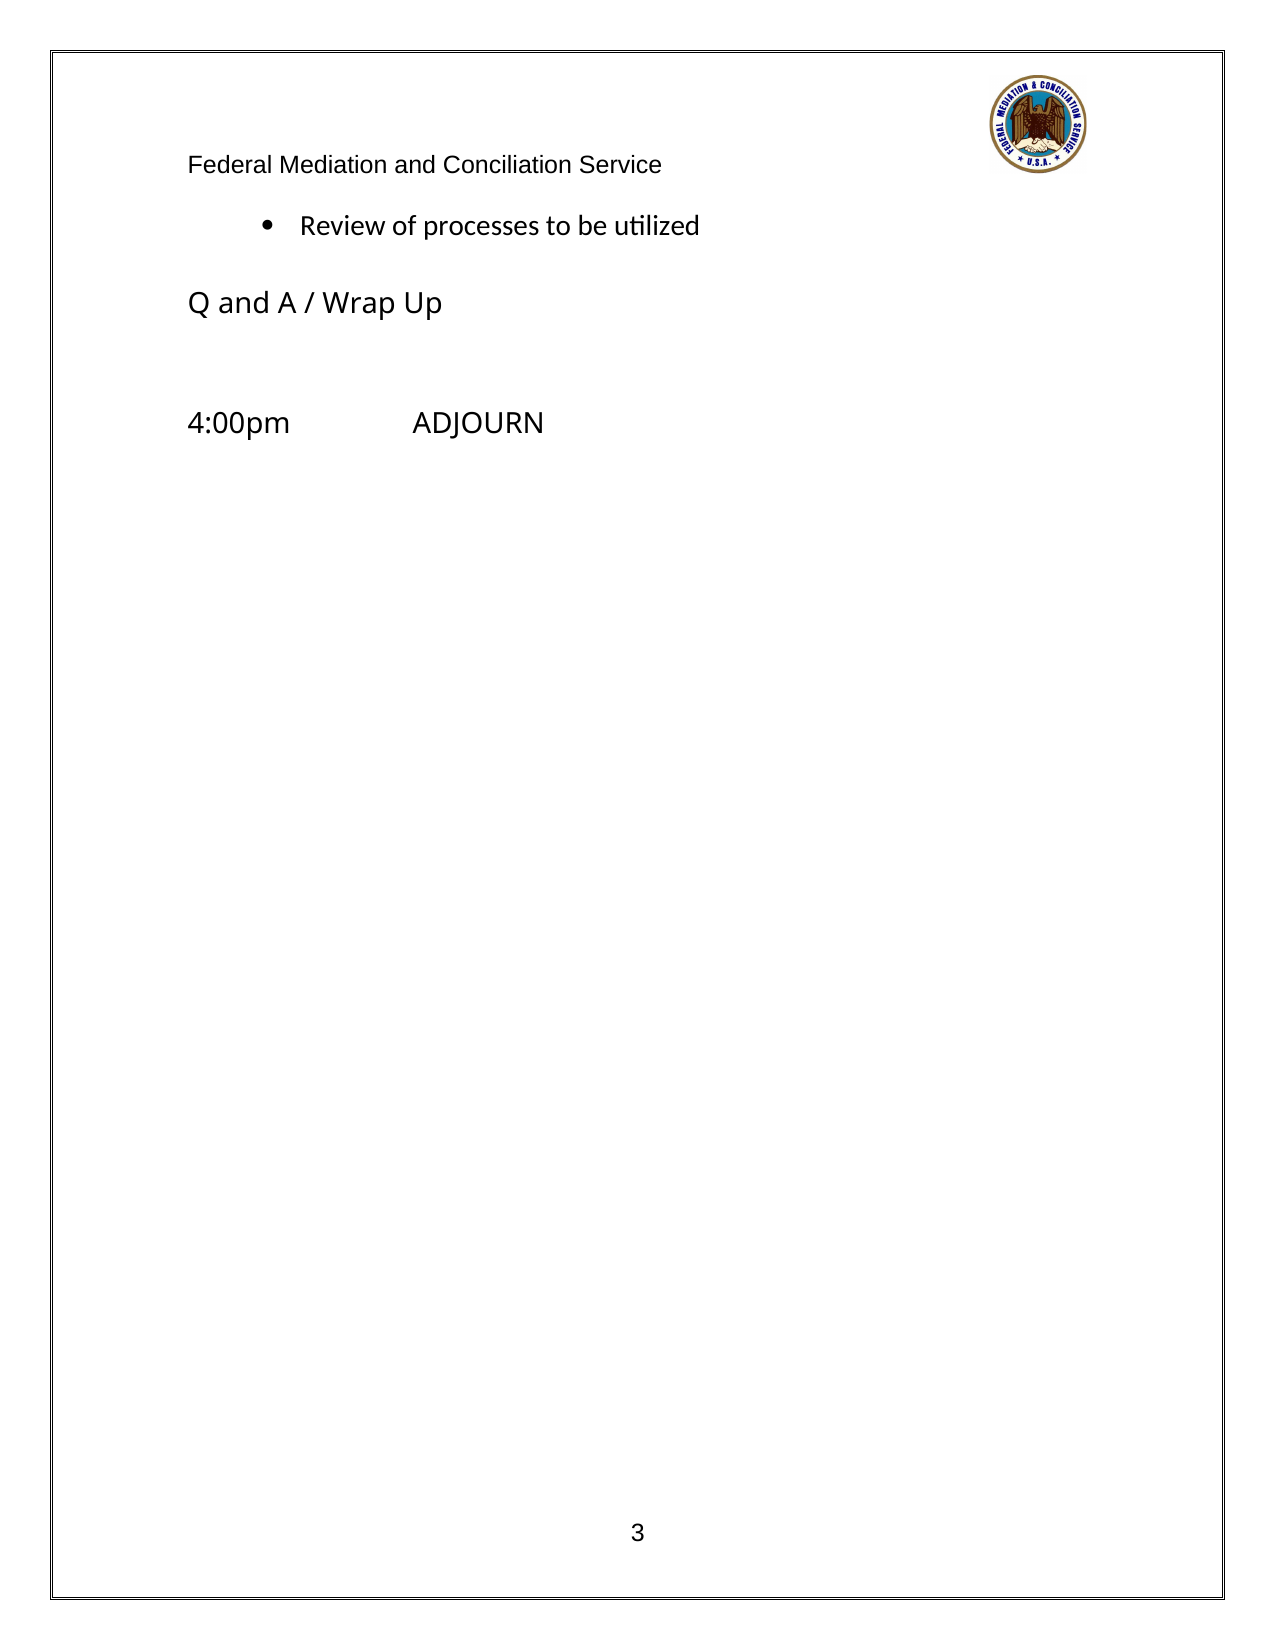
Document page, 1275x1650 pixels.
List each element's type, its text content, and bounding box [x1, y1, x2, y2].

text Q and A / Wrap Up [187, 283, 1087, 322]
text 4:00pm ADJOURN [187, 362, 1087, 442]
list Review of processes to be utilized [262, 207, 1087, 243]
picture [989, 75, 1087, 174]
